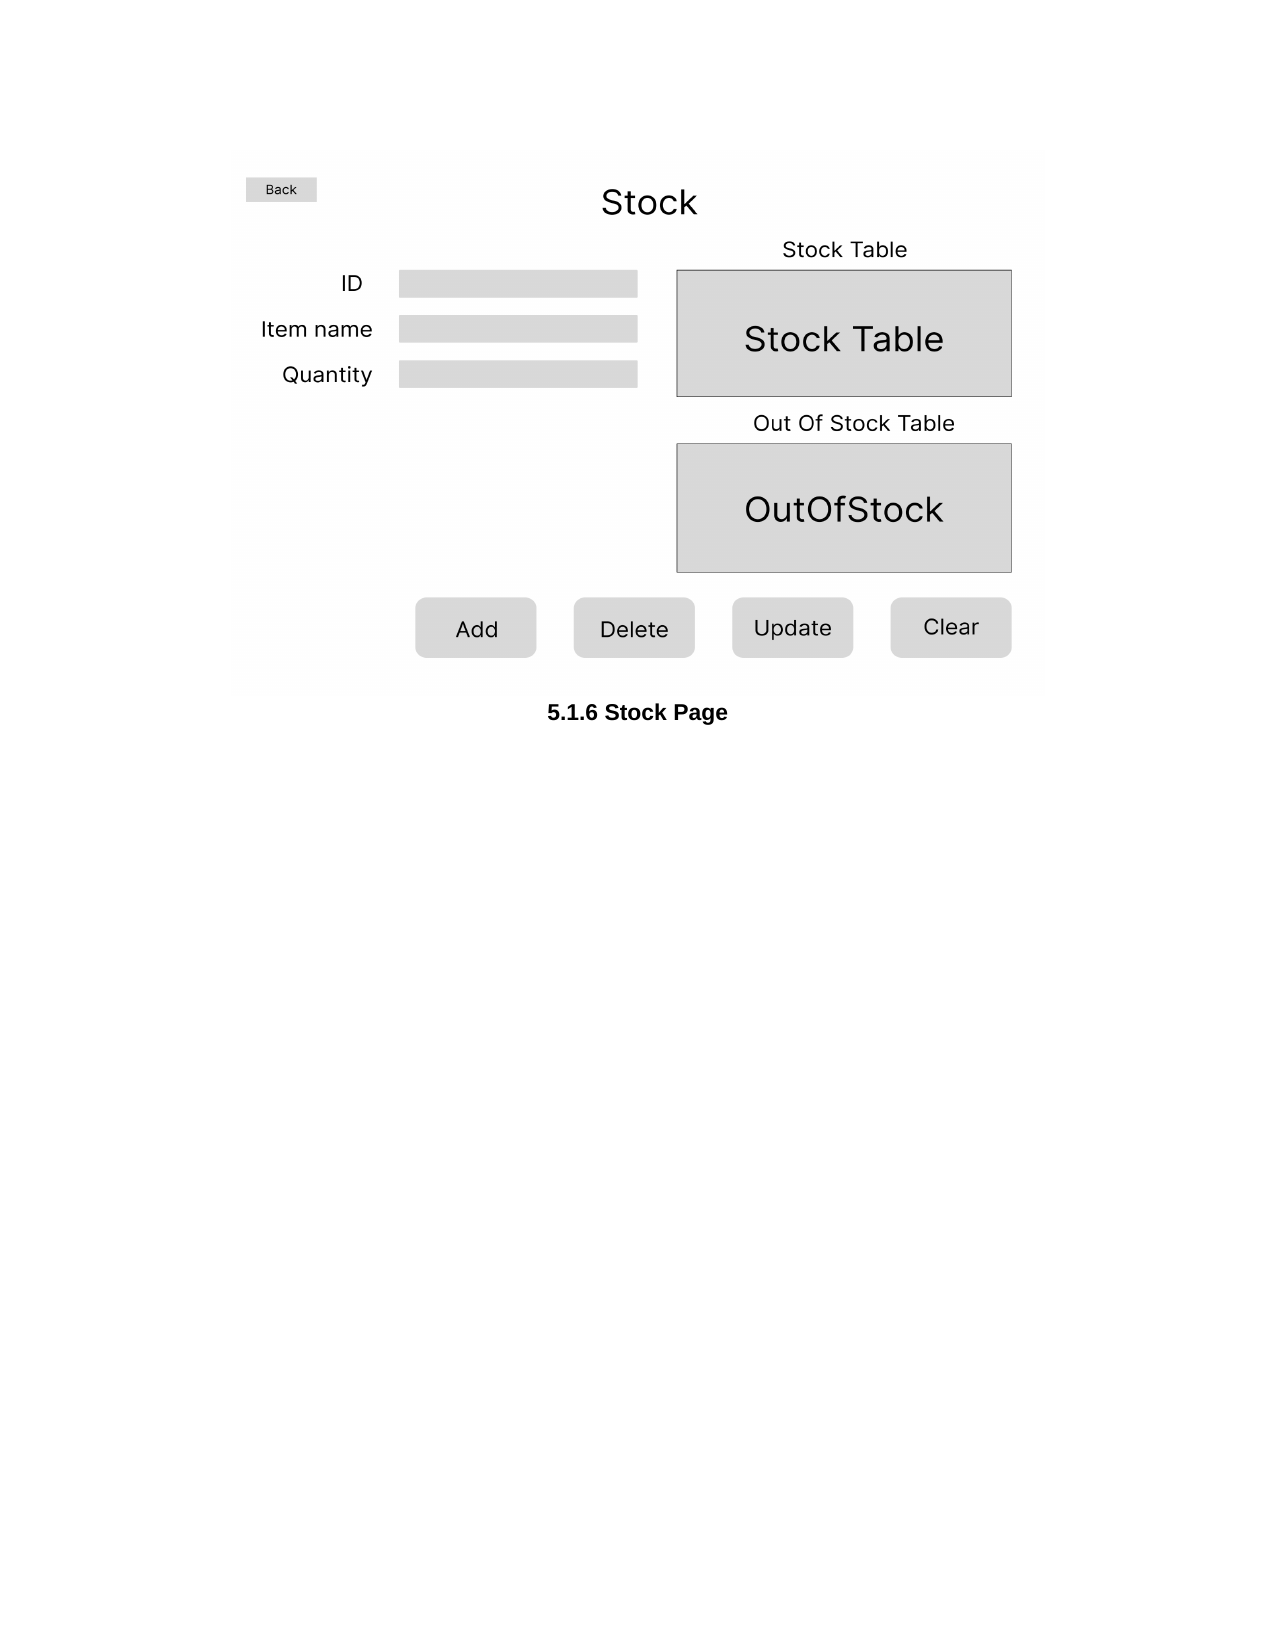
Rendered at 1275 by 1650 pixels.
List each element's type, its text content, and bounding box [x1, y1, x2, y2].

picture [230, 150, 1045, 696]
text 5.1.6 Stock Page [150, 699, 1125, 726]
